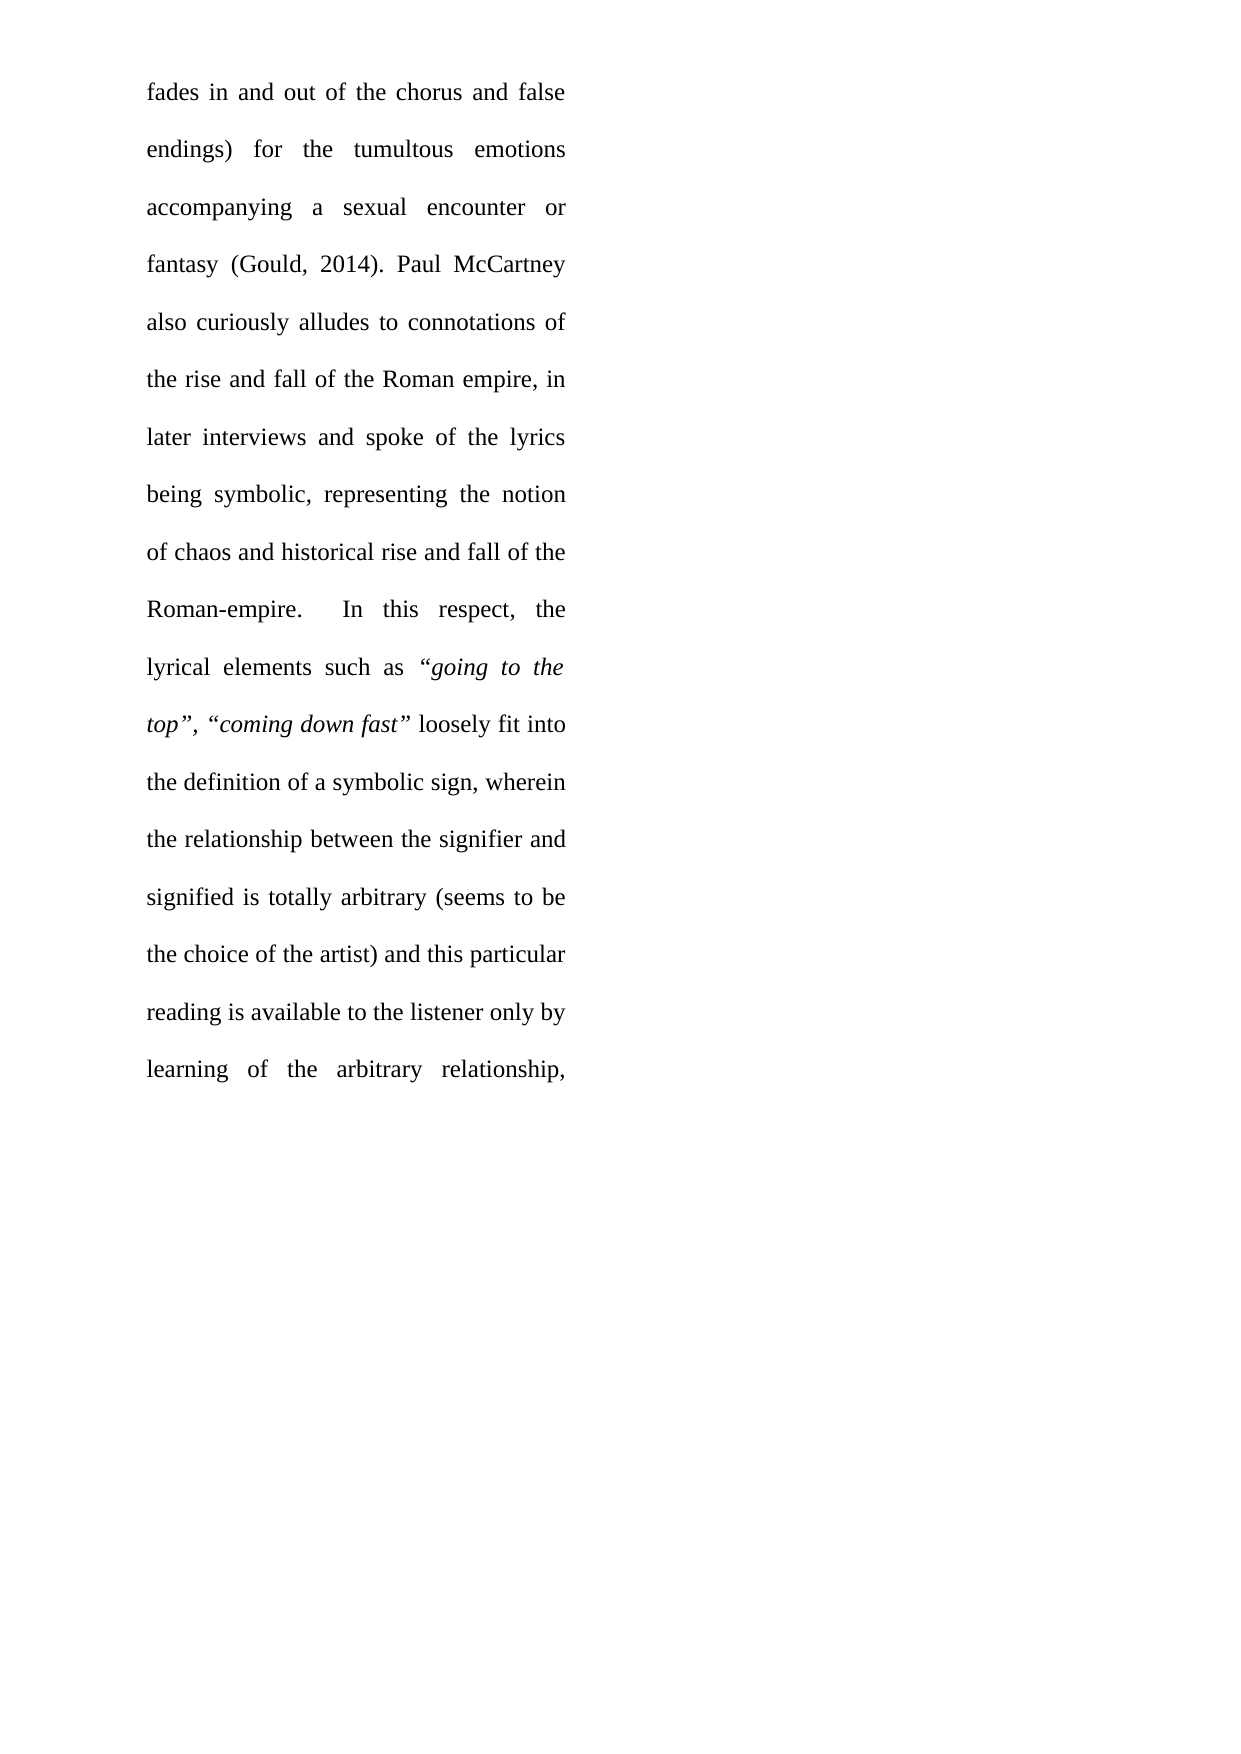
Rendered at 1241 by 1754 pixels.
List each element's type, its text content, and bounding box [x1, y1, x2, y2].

text A few signifiers are immediately apparent – “go back to the top of the slide”, repeating instances of “get to the bottom”, “Helter Skelter”, “coming down fast”. These work together to create some denotative meanings like playgrounds or amusement park rides with the singer describing the physical experience of repeatedly going up and down a slide. Further repetition of the phrase “Helter Skelter” seems to confirm this notion (Helter Skelter is a popular British fair attraction consisting of a slide winding around a tall tower). The lyrics also seem to denote some sort of lover’s exchange between the singer and someone else, with the former questioning the latter. Apart from this, there is the straightforward meaning associated with the signifier “Helter Skelter”, i.e chaos and disorder. These seemingly disparate meanings, possibly come together (?) in a second level of connotation- to signify rise and fall, chaotic descent. The interweaving lyrics about a lover’s question “Do you want me to love you” may connote the heady progress and rapid decline in a lovers’ relationship. Another interpretation took the amusement park fixture to be a metaphor (taken in conjugation with the hysterical cracking vocals and frantic fades in and out of the chorus and false endings) for the tumultous emotions accompanying a sexual encounter or fantasy (Gould, 2014). Paul McCartney also curiously alludes to connotations of the rise and fall of the Roman empire, in later interviews and spoke of the lyrics being symbolic, representing the notion of chaos and historical rise and fall of the Roman-empire. In this respect, the lyrical elements such as “going to the top”, “coming down fast” loosely fit into the definition of a symbolic sign, wherein the relationship between the signifier and signified is totally arbitrary (seems to be the choice of the artist) and this particular reading is available to the listener only by learning of the arbitrary relationship, perhaps by listening to an interview or reading other texts. [146, 77, 566, 1083]
